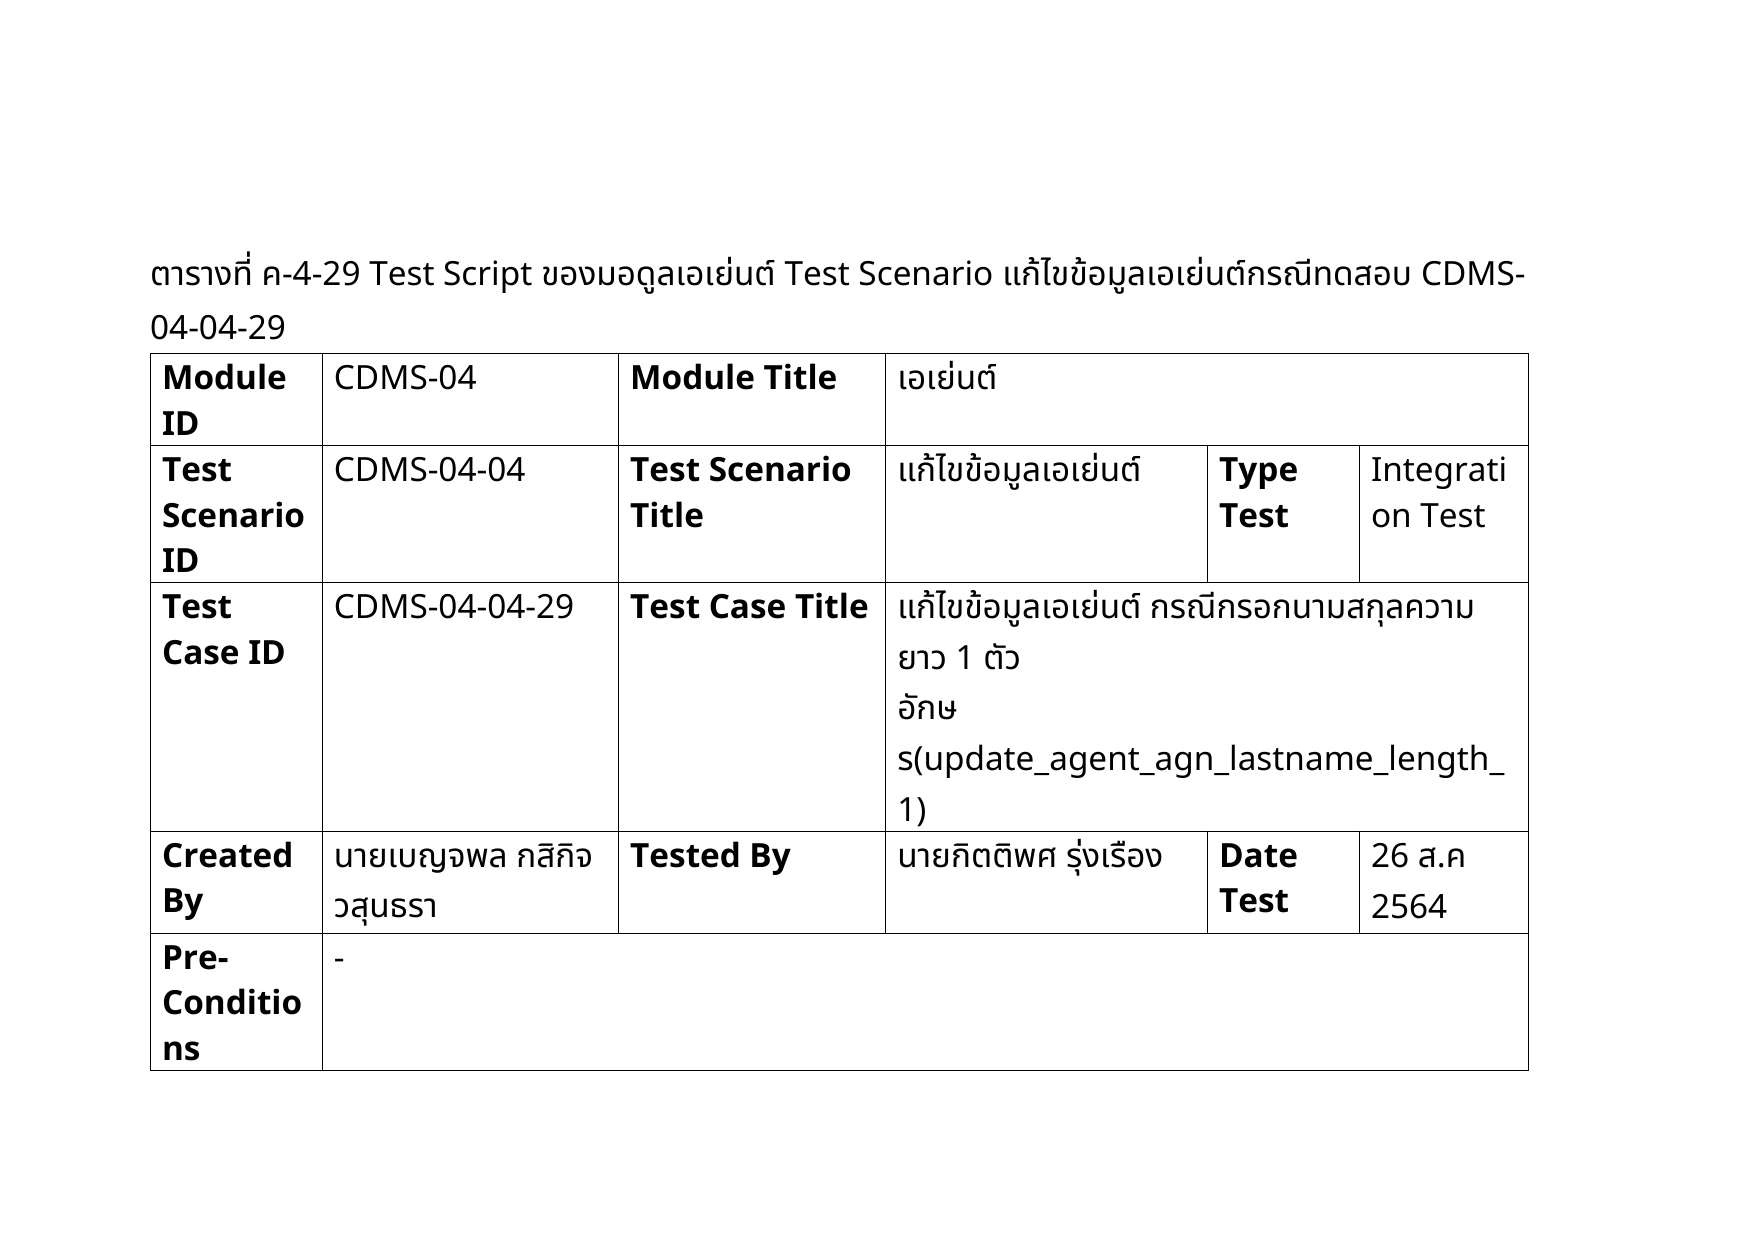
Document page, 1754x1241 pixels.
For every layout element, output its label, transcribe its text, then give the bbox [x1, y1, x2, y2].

table_cell นายกิตติพศ รุ่งเรือง [886, 832, 1207, 933]
subtitle ตารางที่ ค-4-29 Test Script ของมอดูลเอเย่นต์ Test Scenario แก้ไขข้อมูลเอเย่นต์กรณีทดสอบ CDMS-04-04-29 [150, 250, 1529, 349]
table_cell - [323, 934, 1528, 1070]
table_cell Date Test [1208, 832, 1359, 933]
table_cell Test Case Title [619, 583, 885, 831]
table_cell Test Case ID [151, 583, 322, 831]
table_cell Pre-Conditions [151, 934, 322, 1070]
table_cell Type Test [1208, 446, 1359, 582]
table_cell Test Scenario ID [151, 446, 322, 582]
table_cell นายเบญจพล กสิกิจวสุนธรา [323, 832, 618, 933]
table_cell CDMS-04-04 [323, 446, 618, 582]
table_header เอเย่นต์ [886, 354, 1528, 445]
table_cell Created By [151, 832, 322, 933]
table_cell Integration Test [1360, 446, 1528, 582]
table_cell แก้ไขข้อมูลเอเย่นต์ กรณีกรอกนามสกุลความยาว 1 ตัวอักษร(update_agent_agn_lastname_length_1) [886, 583, 1528, 831]
table_cell Test Scenario Title [619, 446, 885, 582]
table_header CDMS-04 [323, 354, 618, 445]
table_cell แก้ไขข้อมูลเอเย่นต์ [886, 446, 1207, 582]
table_header Module ID [151, 354, 322, 445]
table_header Module Title [619, 354, 885, 445]
table_cell CDMS-04-04-29 [323, 583, 618, 831]
table_cell 26 ส.ค 2564 [1360, 832, 1528, 933]
table_cell Tested By [619, 832, 885, 933]
